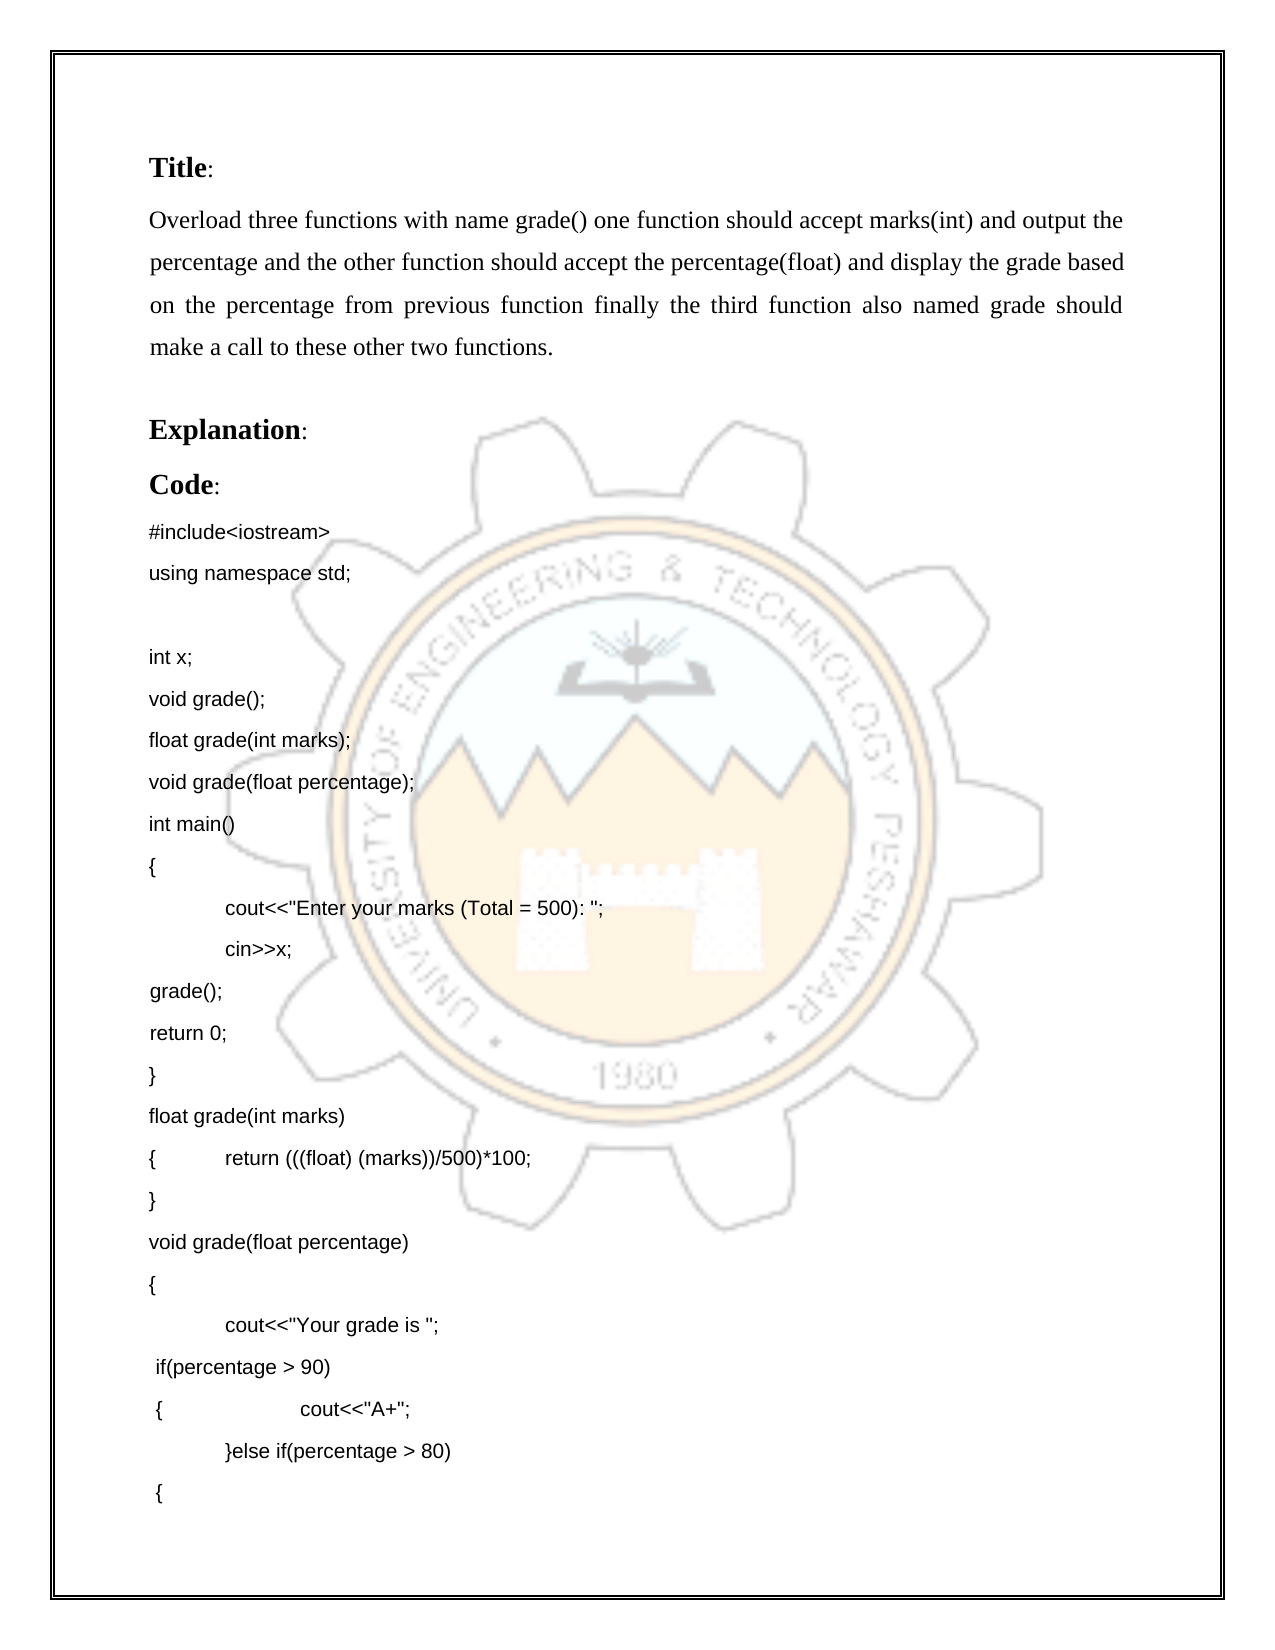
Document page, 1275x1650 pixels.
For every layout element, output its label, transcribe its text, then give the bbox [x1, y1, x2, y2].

text if(percentage > 90) [148, 1355, 1134, 1379]
text void grade(float percentage) [148, 1229, 1134, 1253]
text { [148, 1271, 1134, 1295]
text Overload three functions with name grade() one function should accept marks(int) and output the percentage and the other function should accept the percentage(float) and display the grade based on the percentage from previous function finally the third function also named grade should make a call to these other two functions. [148, 205, 1124, 361]
text Explanation: [148, 412, 1134, 446]
text cin>>x; [148, 937, 1134, 961]
text float grade(int marks); [148, 728, 1134, 752]
text } [148, 1062, 1134, 1086]
text Title: [148, 150, 1134, 183]
text void grade(); [148, 687, 1134, 711]
text { return (((float) (marks))/500)*100; [148, 1146, 1134, 1170]
text #include<iostream> [148, 519, 1134, 543]
text void grade(float percentage); [148, 770, 1134, 794]
text } [148, 1188, 1134, 1212]
text cout<<"Your grade is "; [148, 1313, 1134, 1337]
text { cout<<"A+"; [148, 1397, 1134, 1421]
text int main() [148, 812, 1134, 836]
text }else if(percentage > 80) [148, 1438, 1134, 1462]
text { [148, 854, 1134, 878]
text return 0; [148, 1021, 1134, 1045]
text cout<<"Enter your marks (Total = 500): "; [148, 895, 1134, 919]
text float grade(int marks) [148, 1104, 1134, 1128]
text { [148, 1480, 1134, 1504]
text grade(); [148, 979, 1134, 1003]
text using namespace std; [148, 561, 1134, 585]
text int x; [148, 645, 1134, 669]
text Code: [148, 467, 1134, 501]
